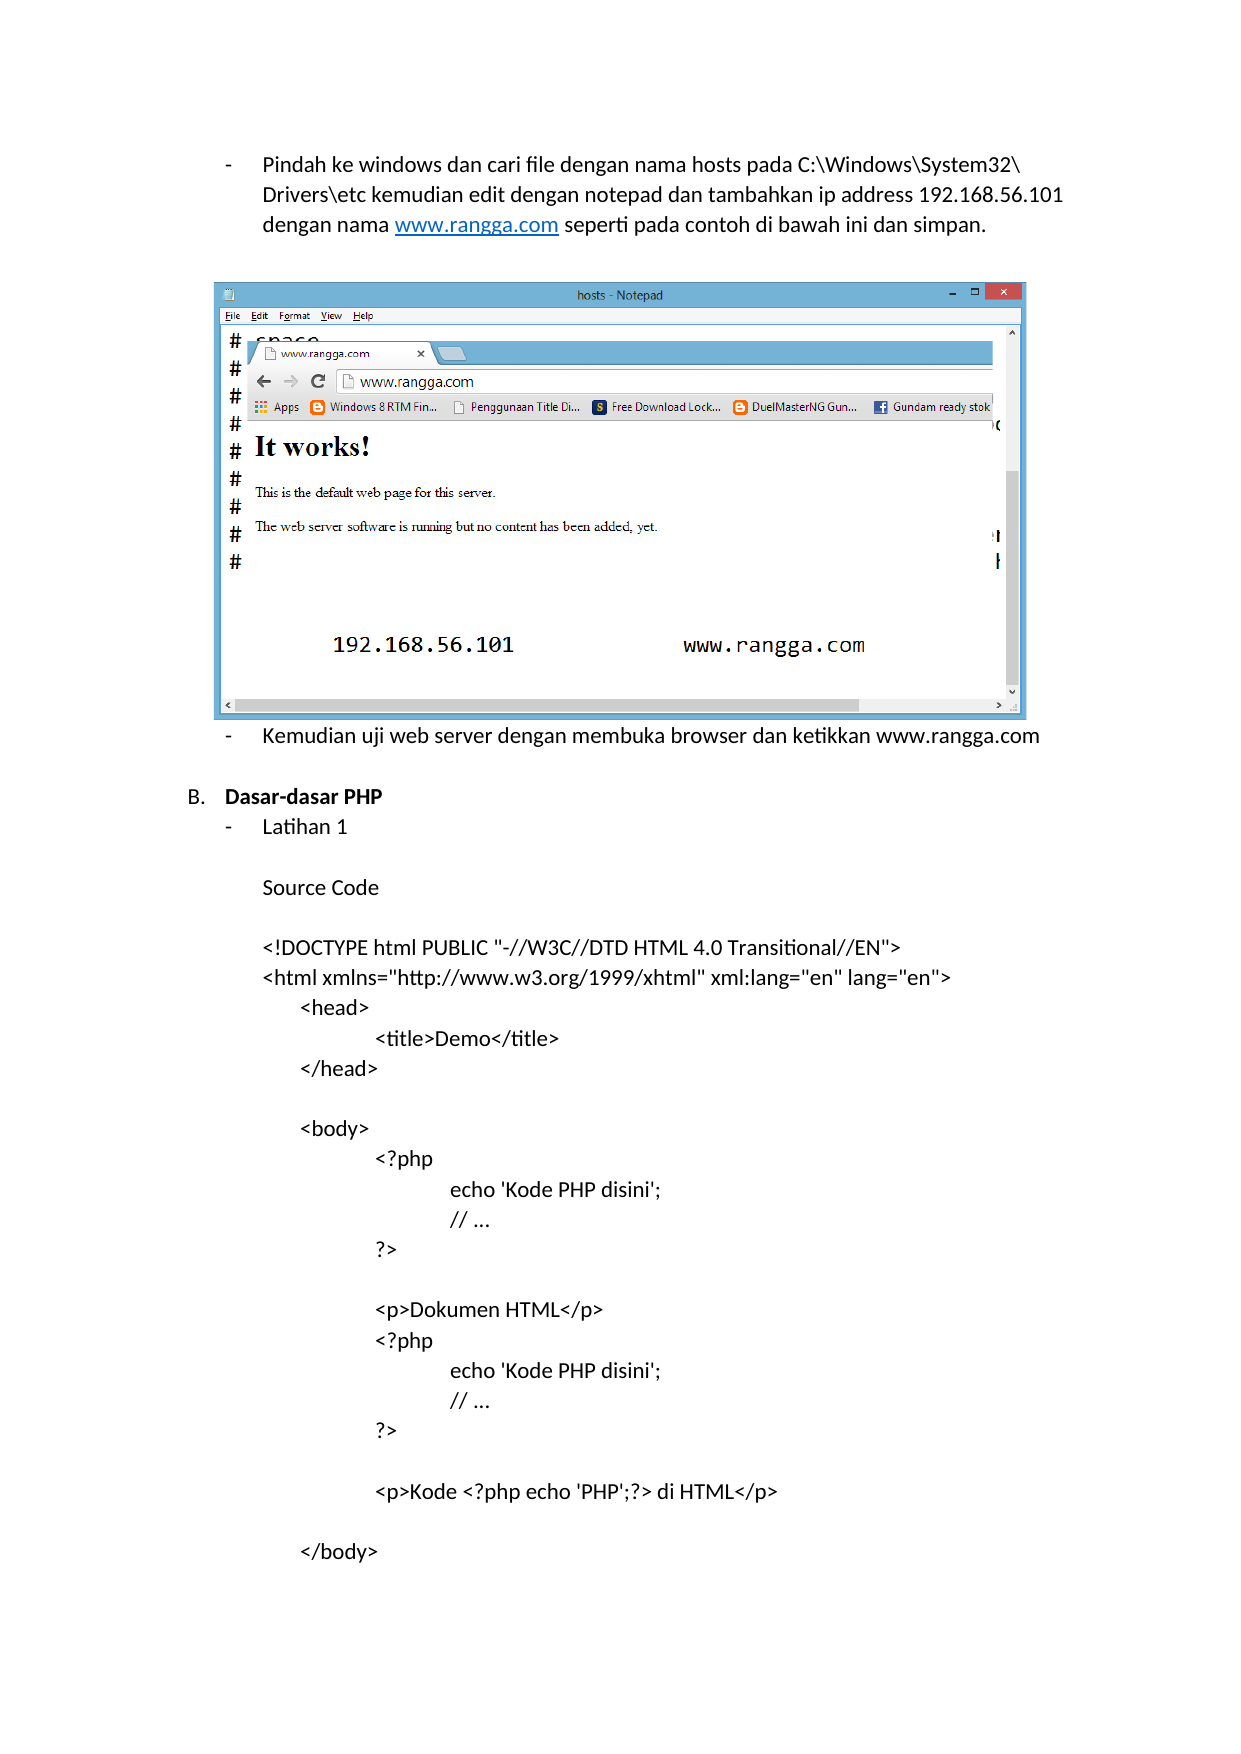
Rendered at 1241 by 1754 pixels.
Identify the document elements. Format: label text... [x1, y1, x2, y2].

list echo 'Kode PHP disini'; [262, 1175, 1090, 1203]
picture [213, 282, 1027, 720]
list <p>Dokumen HTML</p> [262, 1296, 1090, 1323]
list <!DOCTYPE html PUBLIC "-//W3C//DTD HTML 4.0 Transitional//EN"> [262, 933, 1090, 961]
list Latihan 1 [225, 812, 1090, 840]
list ?> [262, 1235, 1090, 1263]
list <head> [262, 993, 1090, 1021]
list </body> [262, 1537, 1090, 1565]
list Dasar-dasar PHP [187, 782, 1090, 810]
list Pindah ke windows dan cari file dengan nama hosts pada C:\Windows\System32\Drivers\etc kemudian edit dengan notepad dan tambahkan ip address 192.168.56.101 dengan nama www.rangga.com seperti pada contoh di bawah ini dan simpan. [225, 150, 1090, 238]
list // ... [262, 1386, 1090, 1414]
list echo 'Kode PHP disini'; [262, 1356, 1090, 1384]
list <p>Kode <?php echo 'PHP';?> di HTML</p> [262, 1477, 1090, 1505]
list // ... [262, 1205, 1090, 1233]
list <html xmlns="http://www.w3.org/1999/xhtml" xml:lang="en" lang="en"> [262, 963, 1090, 991]
list <?php [262, 1144, 1090, 1172]
list ?> [262, 1416, 1090, 1444]
list <?php [262, 1326, 1090, 1354]
list Source Code [262, 873, 1090, 901]
list <body> [262, 1114, 1090, 1142]
list </head> [262, 1054, 1090, 1082]
list <title>Demo</title> [262, 1024, 1090, 1052]
